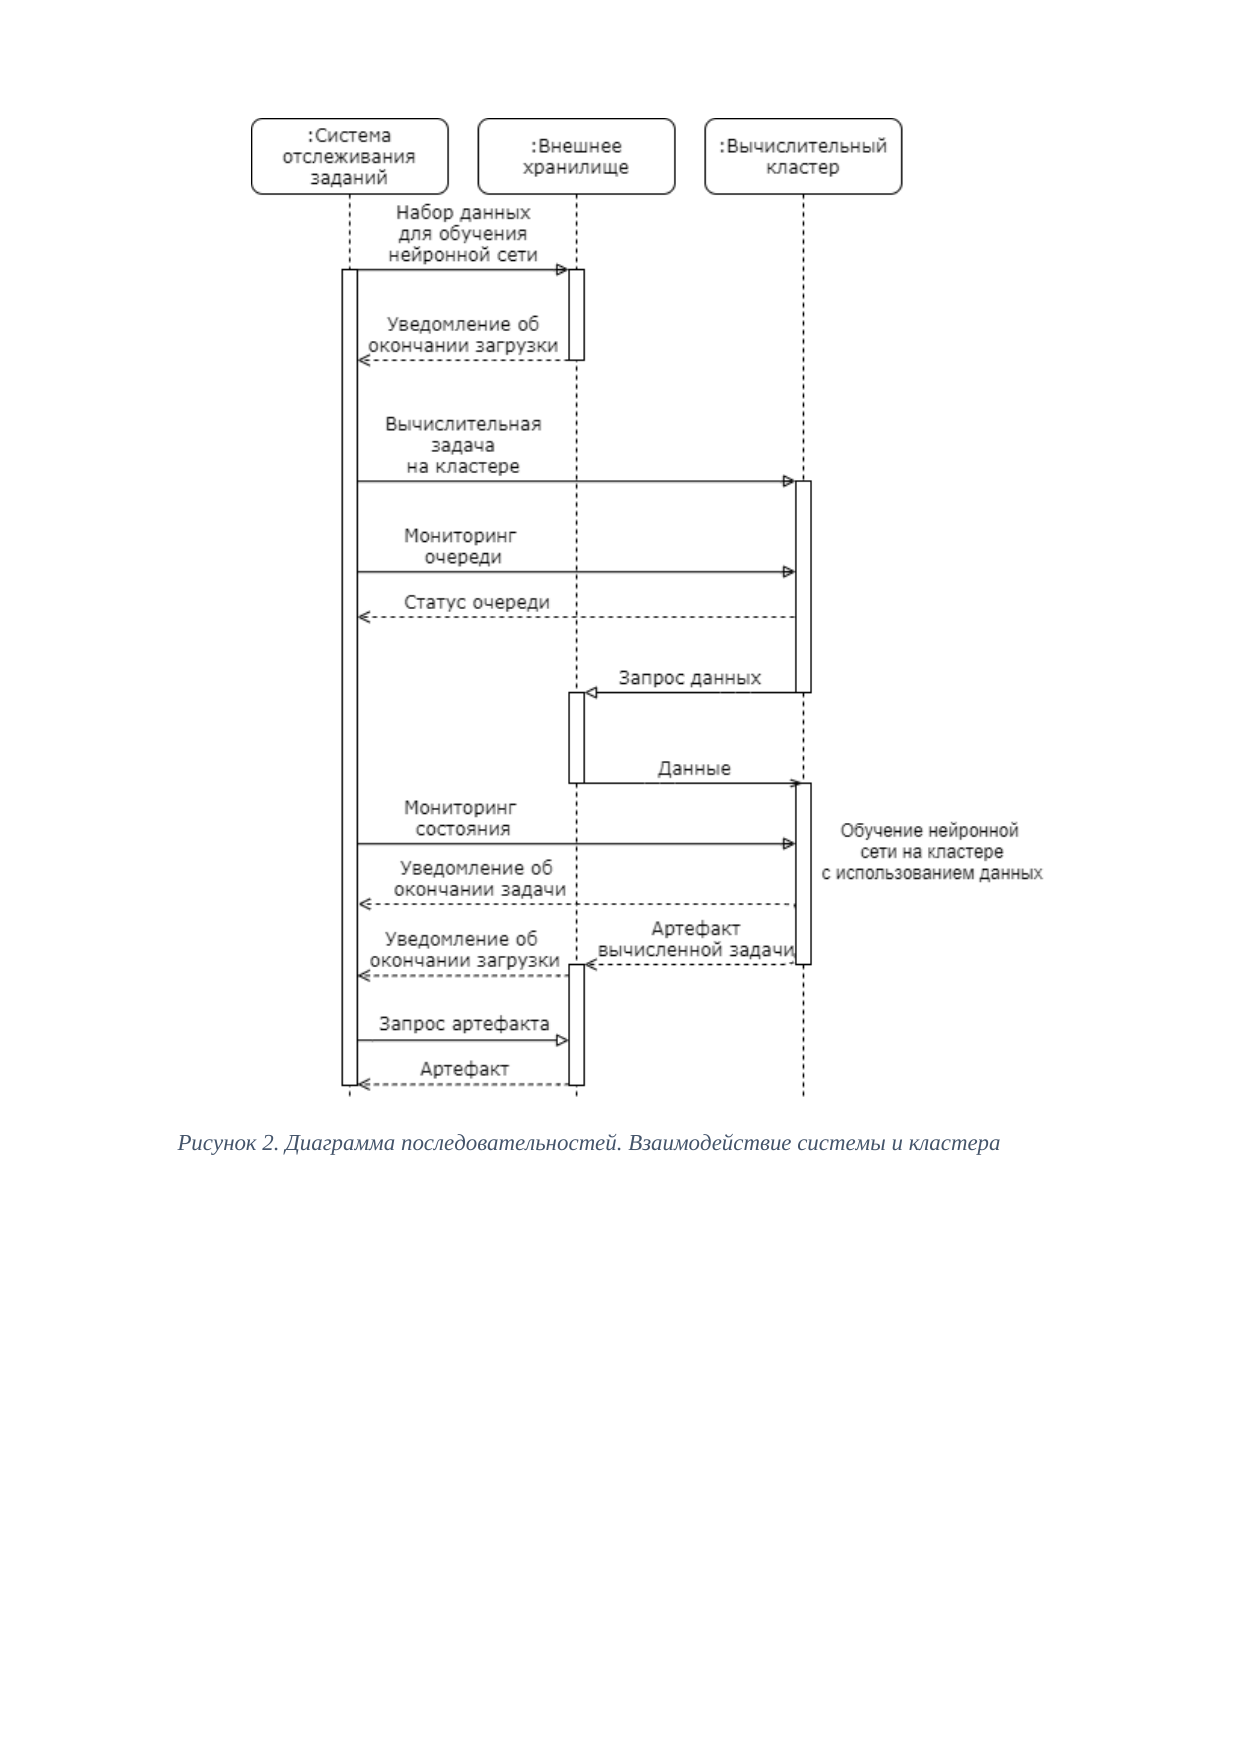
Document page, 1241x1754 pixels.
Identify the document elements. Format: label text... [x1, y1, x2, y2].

picture [251, 118, 1054, 1103]
text Рисунок 2. Диаграмма последовательностей. Взаимодействие системы и кластера [177, 1129, 1152, 1156]
